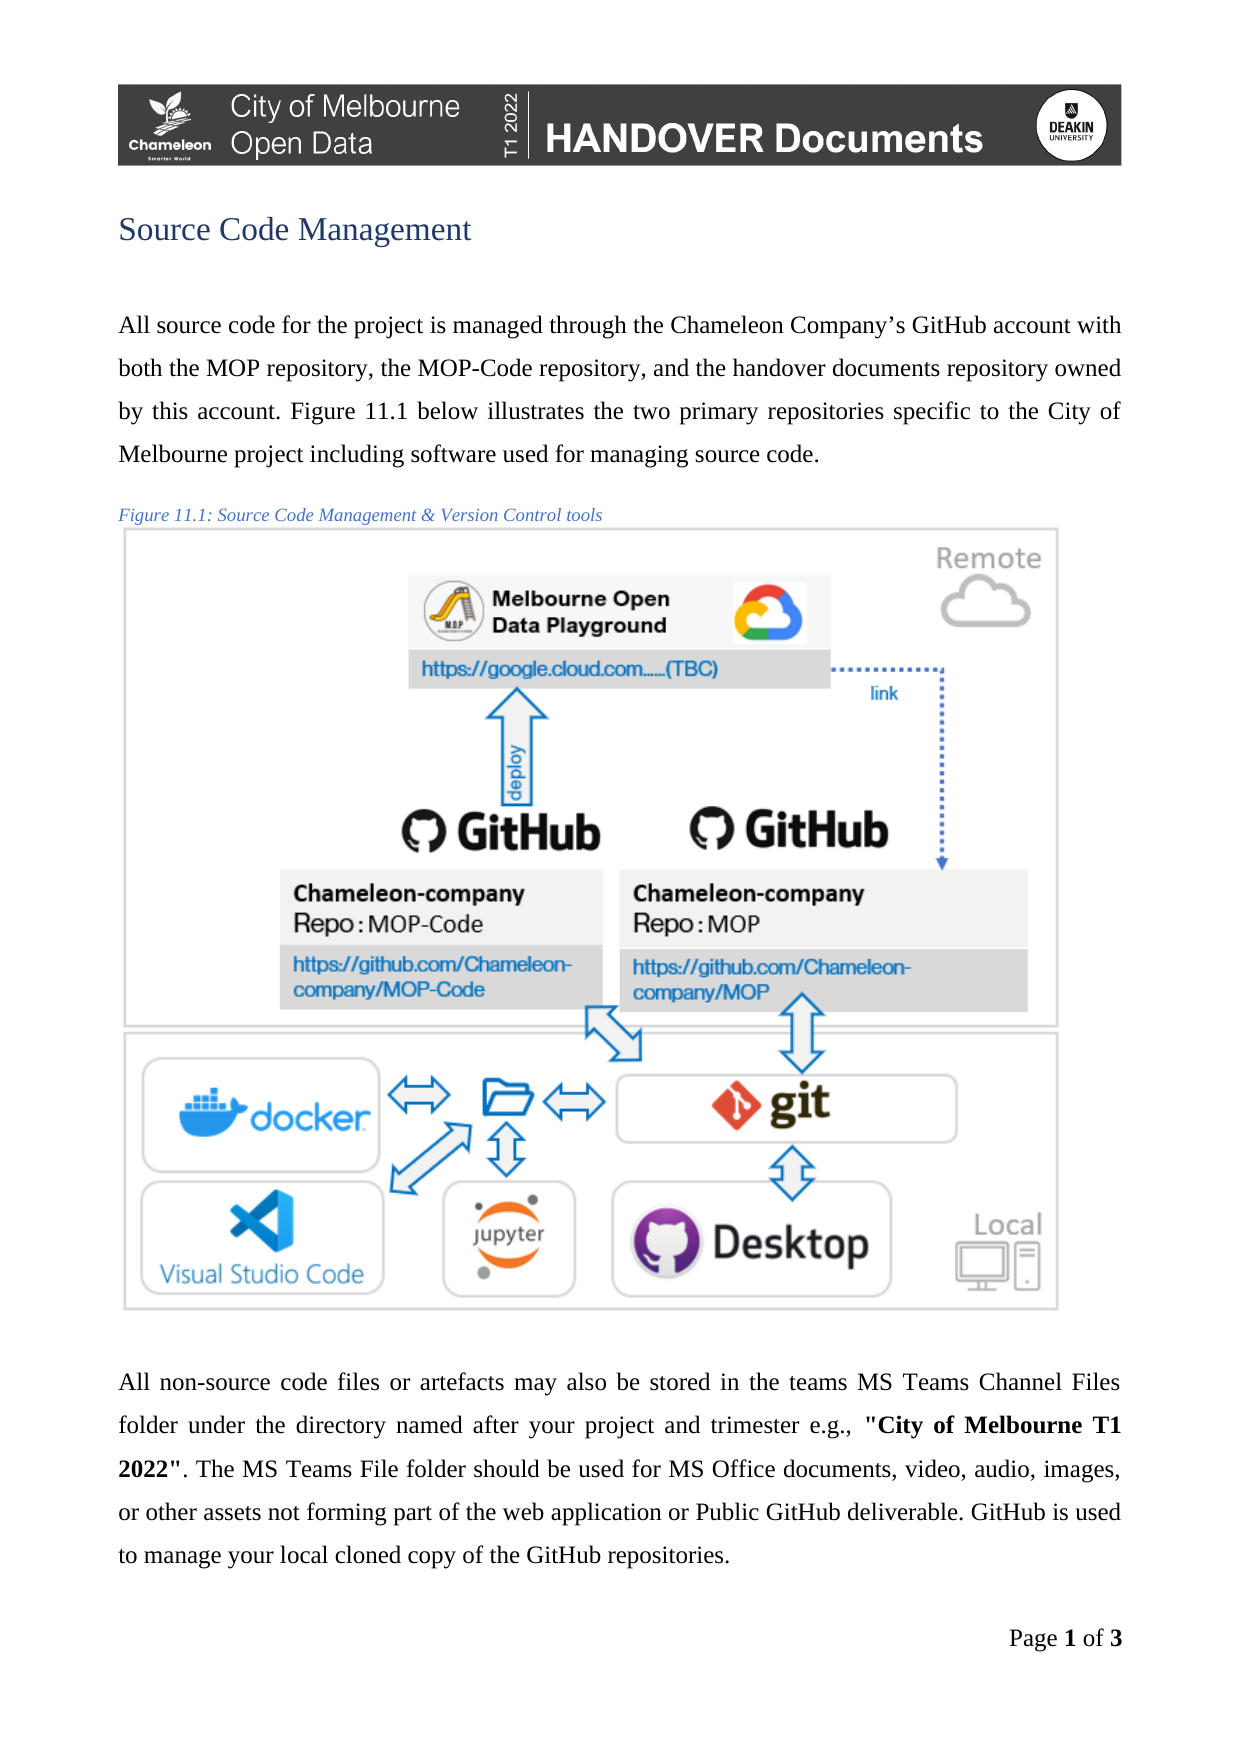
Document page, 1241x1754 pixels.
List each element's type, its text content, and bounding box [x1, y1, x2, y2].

picture [118, 73, 1122, 185]
text All source code for the project is managed through the Chameleon Company’s GitHub account with both the MOP repository, the MOP-Code repository, and the handover documents repository owned by this account. Figure 11.1 below illustrates the two primary repositories specific to the City of Melbourne project including software used for managing source code. [118, 310, 1122, 468]
subtitle Source Code Management [118, 209, 1122, 248]
text Figure 11.1: Source Code Management & Version Control tools [118, 504, 1122, 526]
text All non-source code files or artefacts may also be stored in the teams MS Teams Channel Files folder under the directory named after your project and trimester e.g., "City of Melbourne T1 2022". The MS Teams File folder should be used for MS Office documents, video, audio, images, or other assets not forming part of the web application or Public GitHub deliverable. GitHub is used to manage your local cloned copy of the GitHub repositories. [118, 1367, 1122, 1569]
